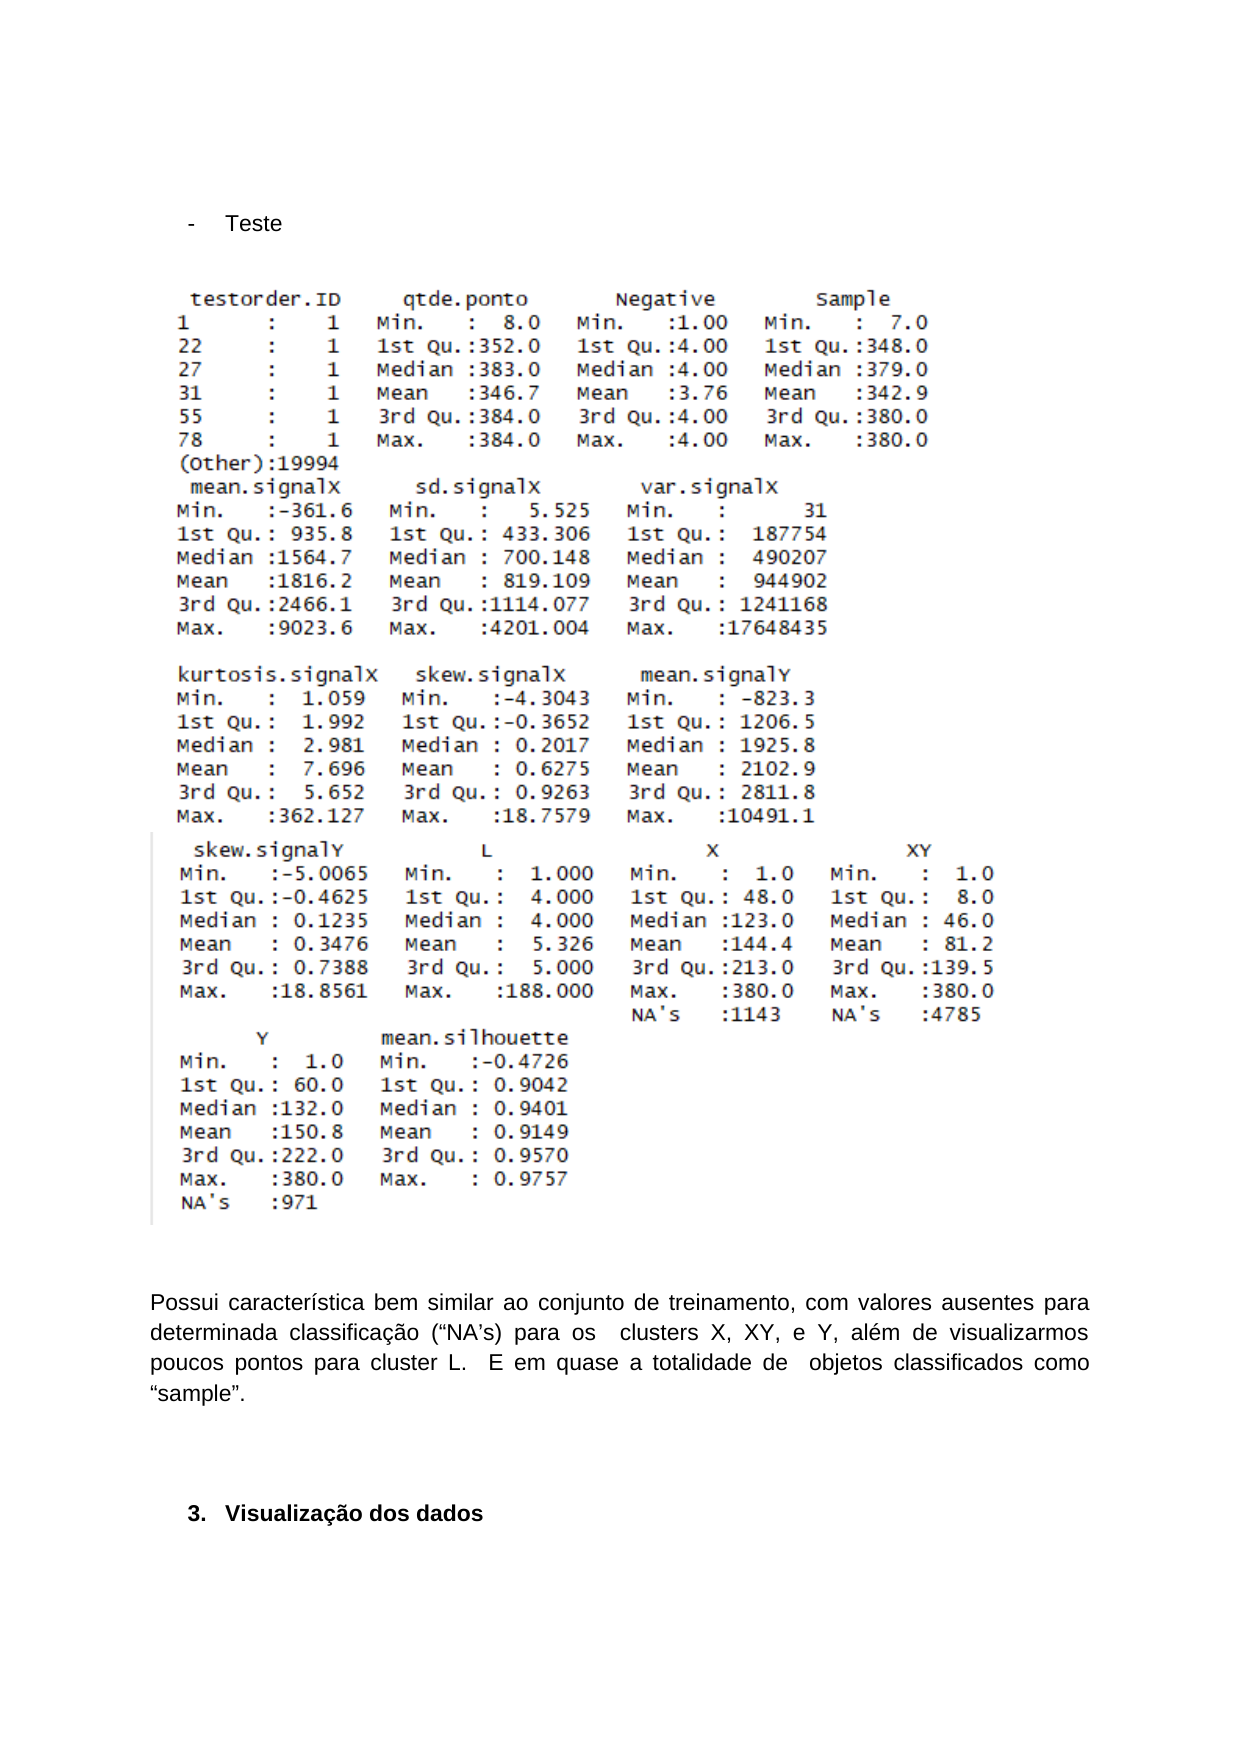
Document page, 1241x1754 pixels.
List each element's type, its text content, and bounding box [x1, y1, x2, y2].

picture [150, 832, 1046, 1225]
text Possui característica bem similar ao conjunto de treinamento, com valores ausentes para determinada classificação (“NA’s) para os clusters X, XY, e Y, além de visualizarmos poucos pontos para cluster L. E em quase a totalidade de objetos classificados como “sample”. [150, 1289, 1090, 1406]
picture [150, 270, 944, 829]
list Visualização dos dados [187, 1500, 1090, 1527]
list Teste [187, 210, 1090, 237]
